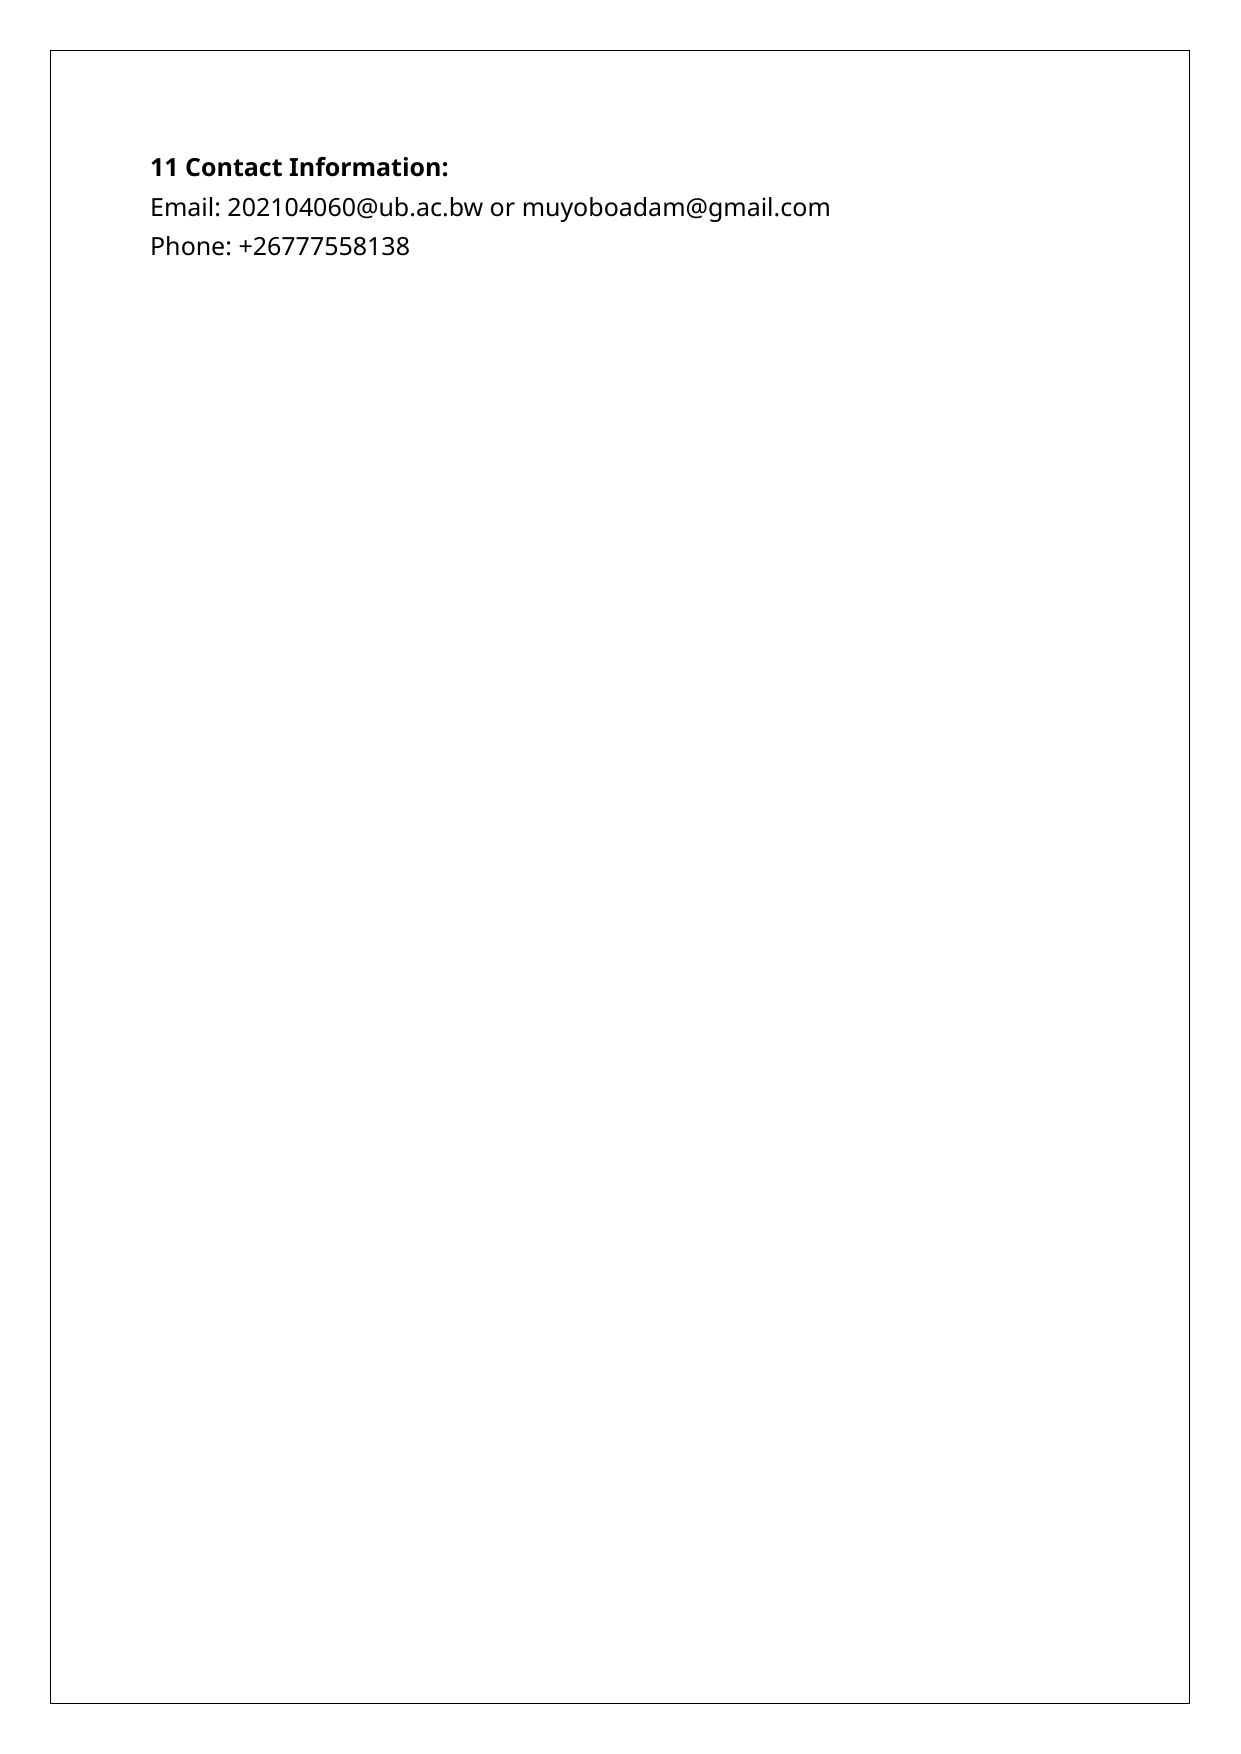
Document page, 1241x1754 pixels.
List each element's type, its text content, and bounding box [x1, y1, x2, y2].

text 11 Contact Information: Email: 202104060@ub.ac.bw or muyoboadam@gmail.com Phone: +26777558138 [150, 150, 1090, 262]
